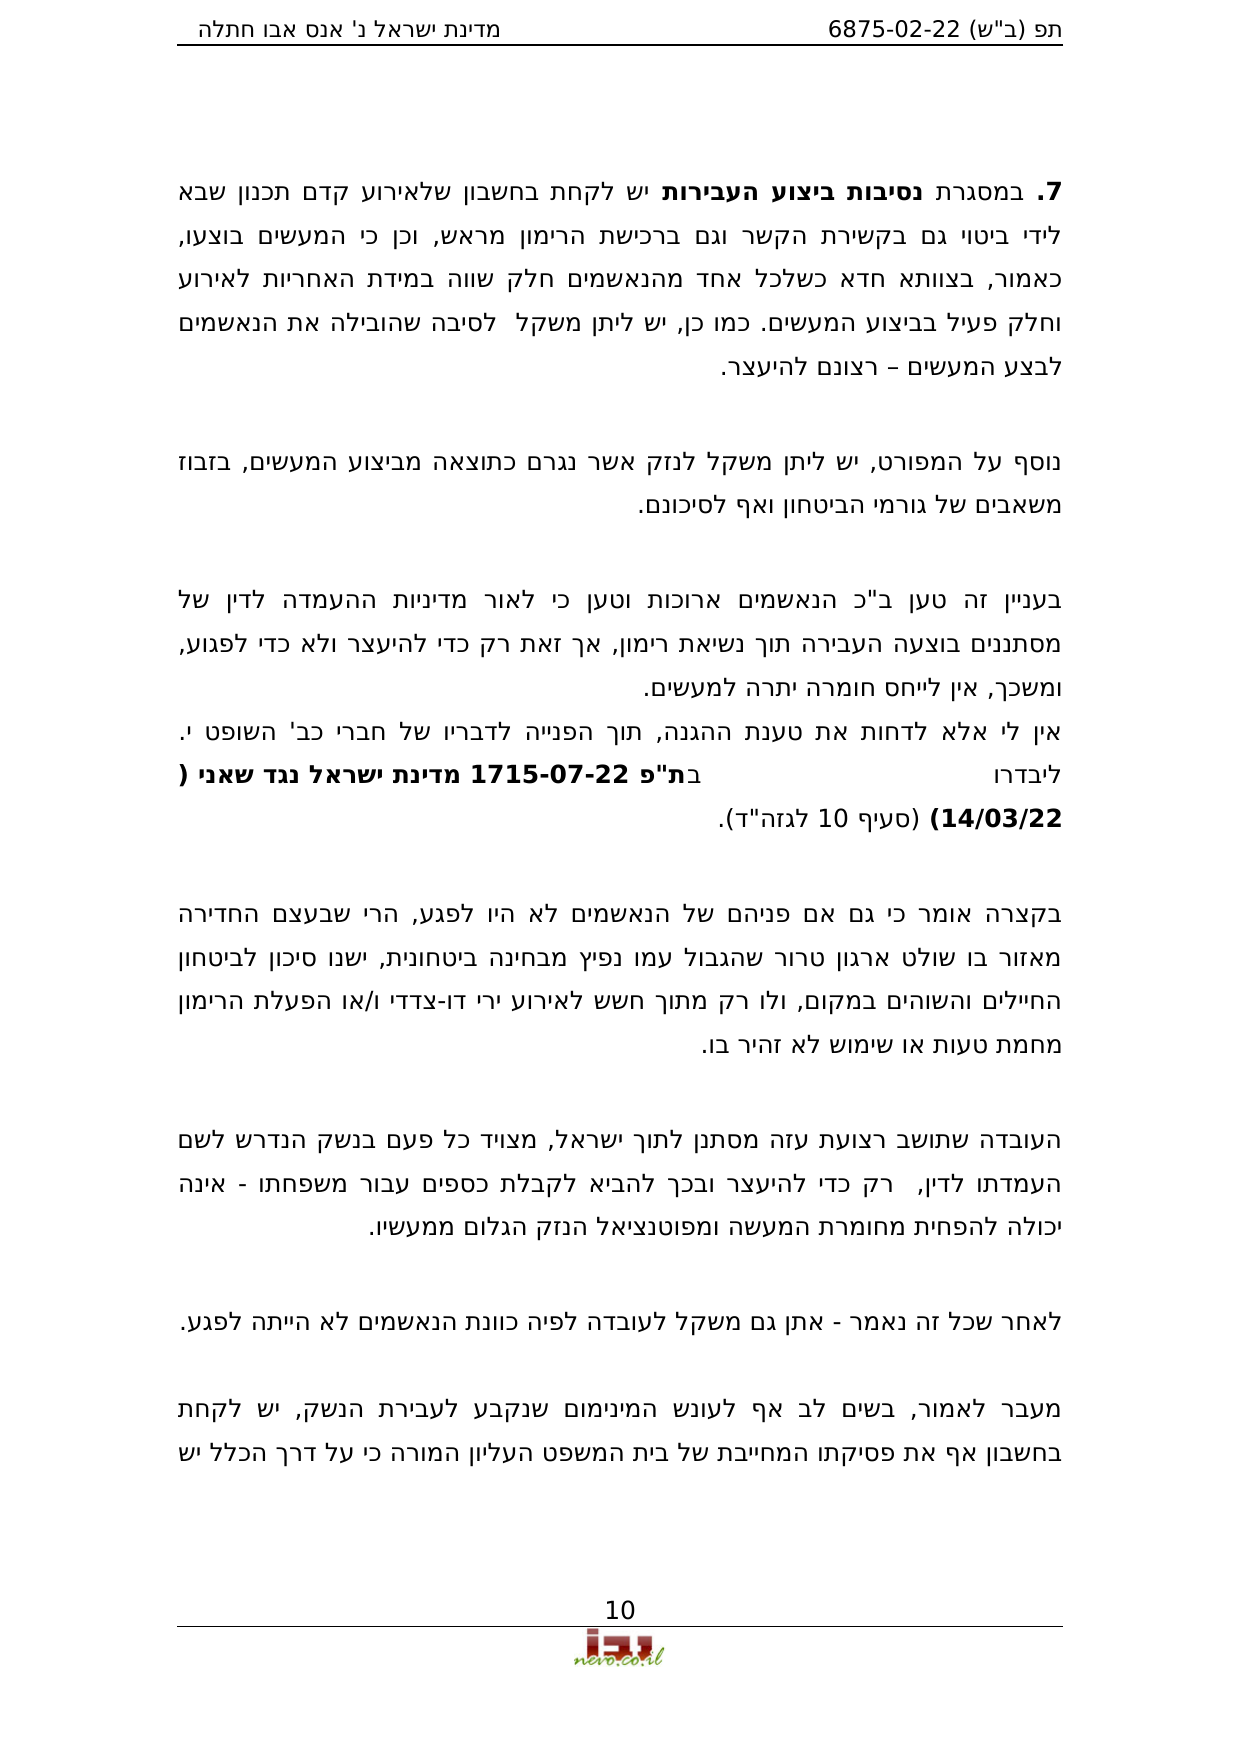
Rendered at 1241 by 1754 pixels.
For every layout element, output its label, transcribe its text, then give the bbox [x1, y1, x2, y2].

text 7. במסגרת נסיבות ביצוע העבירות יש לקחת בחשבון שלאירוע קדם תכנון שבא לידי ביטוי גם בקשירת הקשר וגם ברכישת הרימון מראש, וכן כי המעשים בוצעו, כאמור, בצוותא חדא כשלכל אחד מהנאשמים חלק שווה במידת האחריות לאירוע וחלק פעיל בביצוע המעשים. כמו כן, יש ליתן משקל לסיבה שהובילה את הנאשמים לבצע המעשים – רצונם להיעצר. [177, 177, 1063, 381]
text נוסף על המפורט, יש ליתן משקל לנזק אשר נגרם כתוצאה מביצוע המעשים, בזבוז משאבים של גורמי הביטחון ואף לסיכונם. [177, 447, 1063, 520]
text העובדה שתושב רצועת עזה מסתנן לתוך ישראל, מצויד כל פעם בנשק הנדרש לשם העמדתו לדין, רק כדי להיעצר ובכך להביא לקבלת כספים עבור משפחתו - אינה יכולה להפחית מחומרת המעשה ומפוטנציאל הנזק הגלום ממעשיו. [177, 1125, 1063, 1242]
text אין לי אלא לדחות את טענת ההגנה, תוך הפנייה לדבריו של חברי כב' השופט י.ליבדרו בת"פ 1715-07-22 מדינת ישראל נגד שאני (14/03/22) (סעיף 10 לגזה"ד). [177, 717, 1063, 833]
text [177, 1394, 1063, 1467]
text לאחר שכל זה נאמר - אתן גם משקל לעובדה לפיה כוונת הנאשמים לא הייתה לפגע. [177, 1307, 1063, 1337]
text בקצרה אומר כי גם אם פניהם של הנאשמים לא היו לפגע, הרי שבעצם החדירה מאזור בו שולט ארגון טרור שהגבול עמו נפיץ מבחינה ביטחונית, ישנו סיכון לביטחון החיילים והשוהים במקום, ולו רק מתוך חשש לאירוע ירי דו-צדדי ו/או הפעלת הרימון מחמת טעות או שימוש לא זהיר בו. [177, 899, 1063, 1059]
text בעניין זה טען ב"כ הנאשמים ארוכות וטען כי לאור מדיניות ההעמדה לדין של מסתננים בוצעה העבירה תוך נשיאת רימון, אך זאת רק כדי להיעצר ולא כדי לפגוע, ומשכך, אין לייחס חומרה יתרה למעשים. [177, 586, 1063, 702]
picture [574, 1628, 666, 1667]
